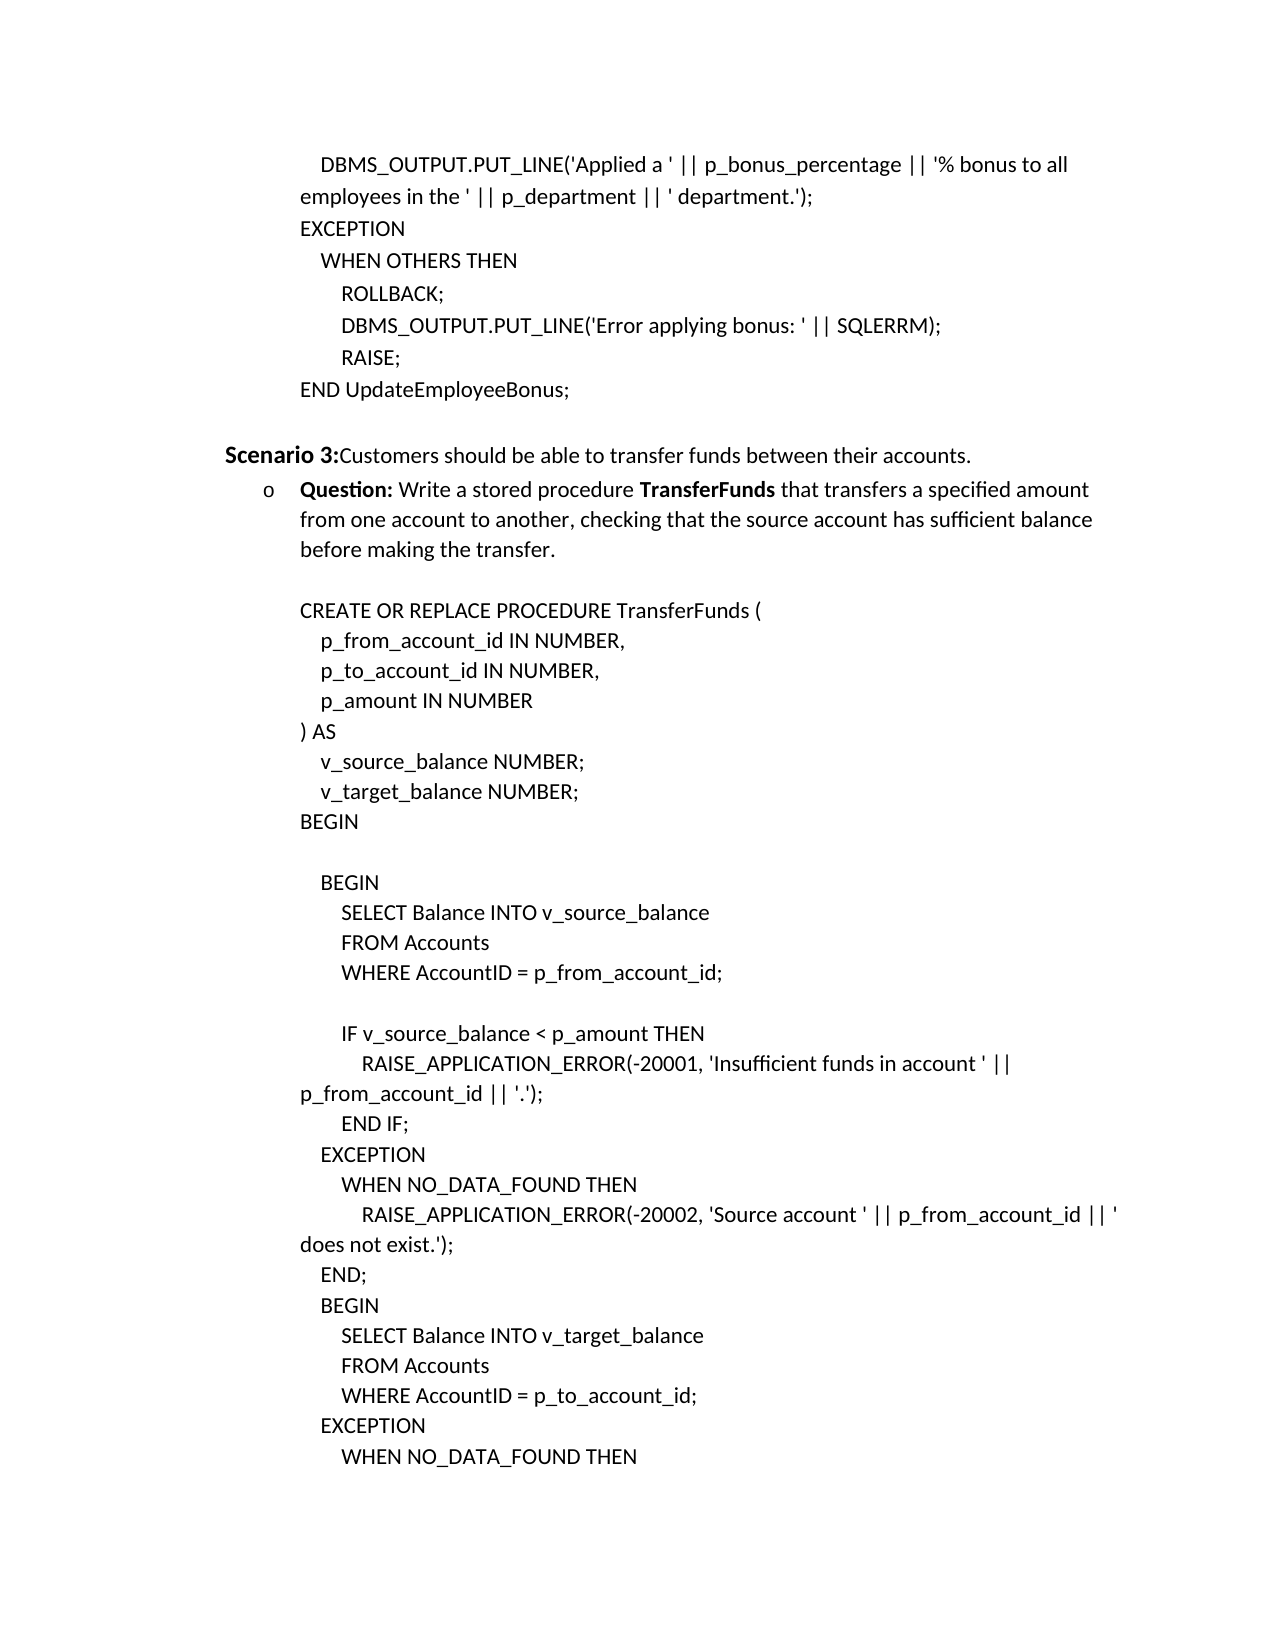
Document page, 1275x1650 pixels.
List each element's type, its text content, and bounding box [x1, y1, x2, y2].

text EXCEPTION [300, 1412, 1125, 1440]
text WHEN OTHERS THEN [300, 247, 1125, 274]
text BEGIN [300, 1291, 1125, 1319]
text DBMS_OUTPUT.PUT_LINE('Error applying bonus: ' || SQLERRM); [300, 311, 1125, 339]
text FROM Accounts [300, 1351, 1125, 1379]
text RAISE_APPLICATION_ERROR(-20001, 'Insufficient funds in account ' || p_from_account_id || '.'); [300, 1049, 1125, 1107]
text WHEN NO_DATA_FOUND THEN [300, 1170, 1125, 1198]
text p_amount IN NUMBER [300, 687, 1125, 715]
text END UpdateEmployeeBonus; [300, 375, 1125, 403]
text Scenario 3:Customers should be able to transfer funds between their accounts. [225, 440, 1125, 470]
text v_source_balance NUMBER; [300, 747, 1125, 775]
text EXCEPTION [300, 1140, 1125, 1168]
text IF v_source_balance < p_amount THEN [300, 1019, 1125, 1047]
text BEGIN [300, 868, 1125, 896]
text p_from_account_id IN NUMBER, [300, 626, 1125, 654]
text DBMS_OUTPUT.PUT_LINE('Applied a ' || p_bonus_percentage || '% bonus to all employees in the ' || p_department || ' department.'); [300, 150, 1125, 210]
text BEGIN [300, 807, 1125, 836]
text WHERE AccountID = p_from_account_id; [300, 958, 1125, 987]
text END IF; [300, 1109, 1125, 1138]
text EXCEPTION [300, 214, 1125, 242]
text SELECT Balance INTO v_target_balance [300, 1321, 1125, 1349]
text RAISE; [300, 343, 1125, 371]
list Question: Write a stored procedure TransferFunds that transfers a specified amount from one account to another, checking that the source account has sufficient balance before making the transfer. [262, 475, 1125, 564]
text v_target_balance NUMBER; [300, 777, 1125, 805]
text ) AS [300, 717, 1125, 745]
text FROM Accounts [300, 928, 1125, 956]
text RAISE_APPLICATION_ERROR(-20002, 'Source account ' || p_from_account_id || ' does not exist.'); [300, 1200, 1125, 1258]
text WHERE AccountID = p_to_account_id; [300, 1381, 1125, 1409]
text ROLLBACK; [300, 279, 1125, 307]
text SELECT Balance INTO v_source_balance [300, 898, 1125, 926]
text p_to_account_id IN NUMBER, [300, 656, 1125, 684]
text CREATE OR REPLACE PROCEDURE TransferFunds ( [300, 596, 1125, 624]
text END; [300, 1261, 1125, 1289]
text WHEN NO_DATA_FOUND THEN [300, 1442, 1125, 1470]
